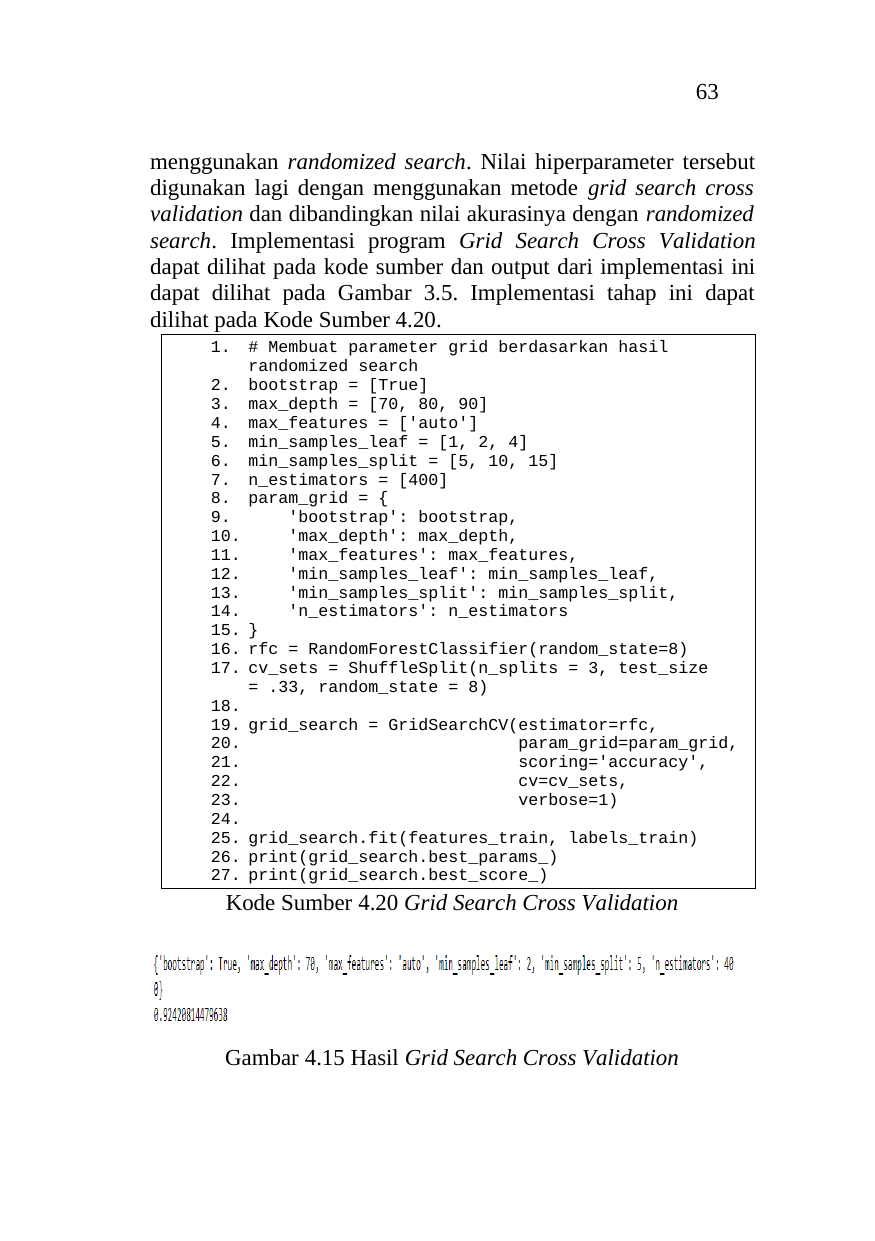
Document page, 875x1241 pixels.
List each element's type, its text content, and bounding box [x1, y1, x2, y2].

picture [150, 945, 756, 1043]
table_header # Membuat parameter grid berdasarkan hasil randomized search bootstrap = [True] max_depth = [70, 80, 90] max_features = ['auto'] min_samples_leaf = [1, 2, 4] min_samples_split = [5, 10, 15] n_estimators = [400] param_grid = { 'bootstrap': bootstrap, 'max_depth': max_depth, 'max_features': max_features, 'min_samples_leaf': min_samples_leaf, 'min_samples_split': min_samples_split, 'n_estimators': n_estimators } rfc = RandomForestClassifier(random_state=8) cv_sets = ShuffleSplit(n_splits = 3, test_size = .33, random_state = 8) grid_search = GridSearchCV(estimator=rfc, param_grid=param_grid, scoring='accuracy', cv=cv_sets, verbose=1) grid_search.fit(features_train, labels_train) print(grid_search.best_params_) print(grid_search.best_score_) [162, 335, 755, 887]
text Kode Sumber 4.20 Grid Search Cross Validation [150, 888, 756, 915]
